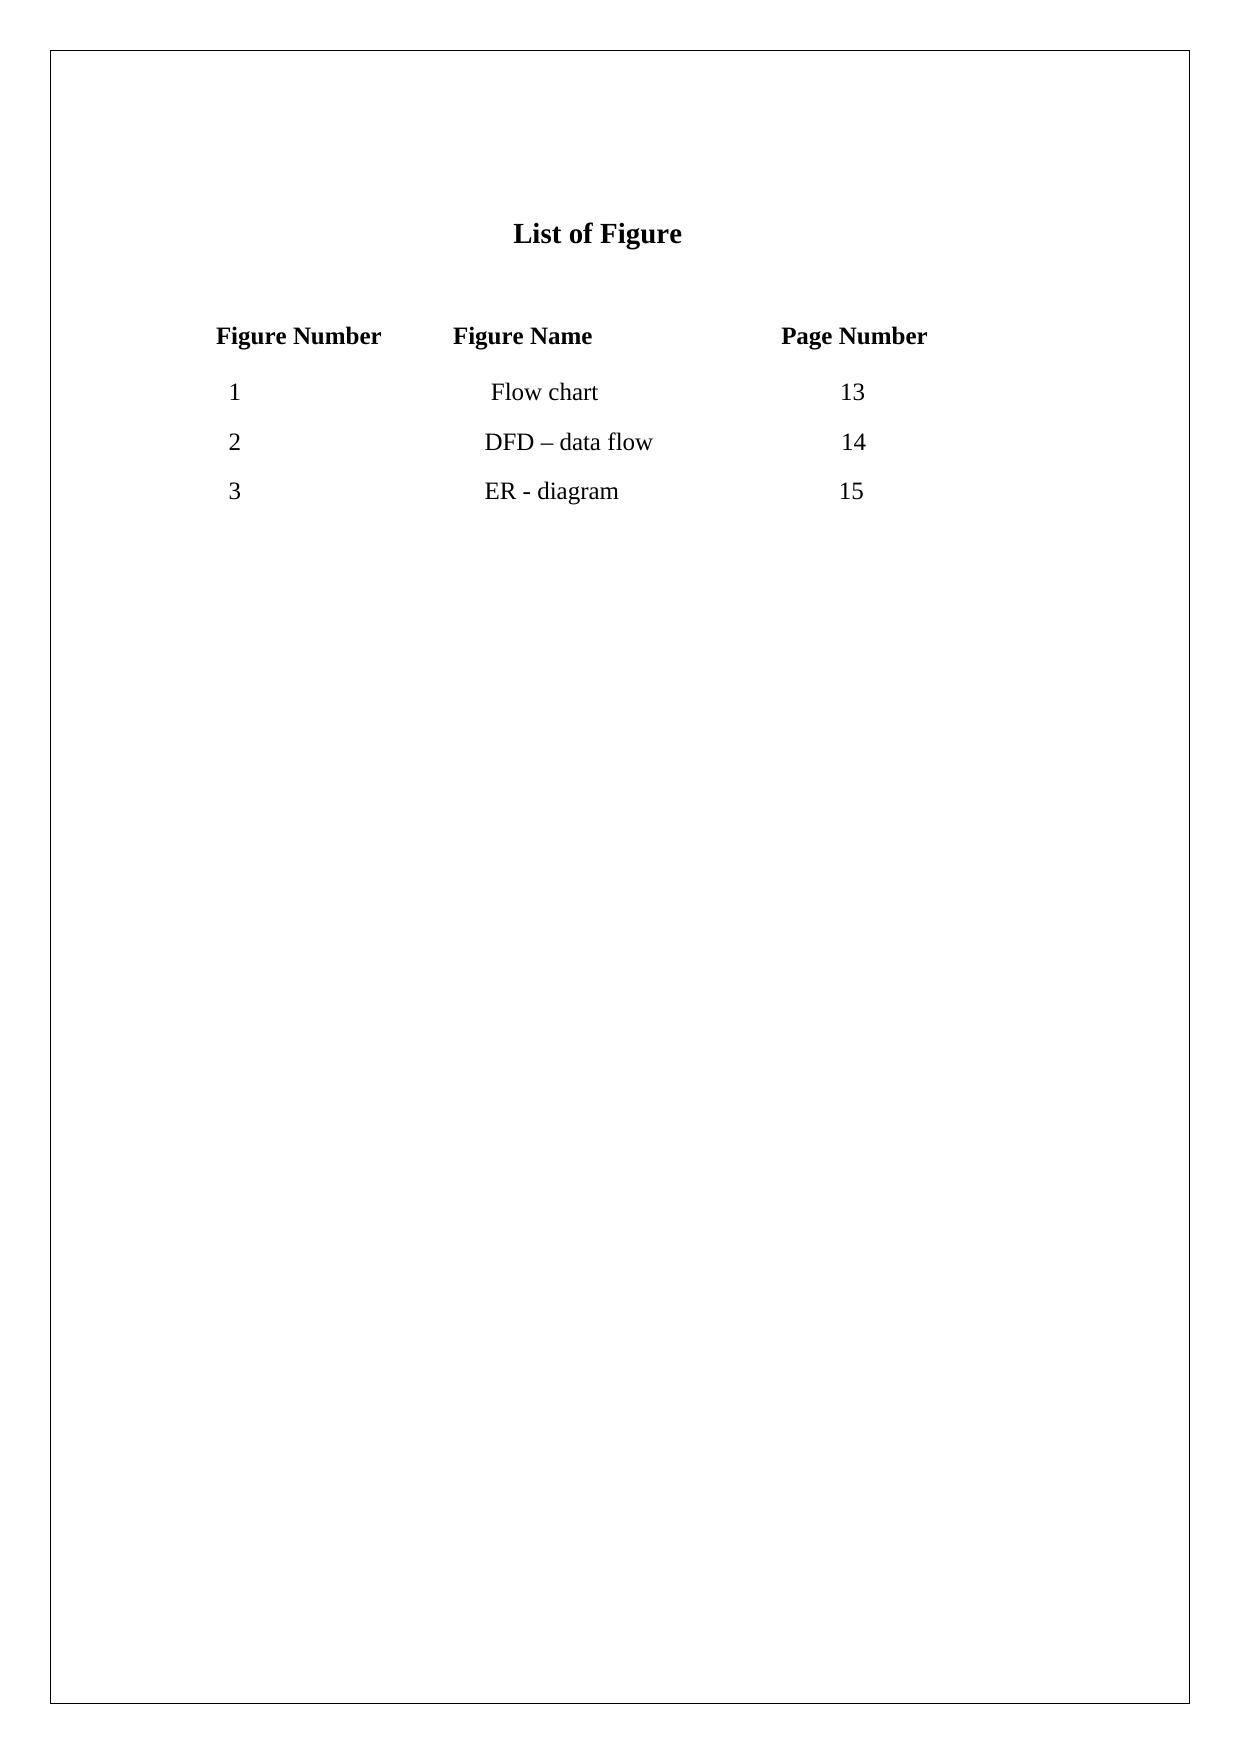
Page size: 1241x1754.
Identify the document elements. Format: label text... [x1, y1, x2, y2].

table_header Figure Number [211, 319, 431, 365]
table_cell 13 [734, 365, 945, 417]
table_cell 14 [734, 417, 945, 466]
table_cell ER - diagram [431, 466, 733, 516]
table_cell Flow chart [431, 365, 733, 417]
table_cell 1 [211, 365, 431, 417]
table_cell DFD – data flow [431, 417, 733, 466]
table_cell 3 [211, 466, 431, 516]
table_cell 2 [211, 417, 431, 466]
text List of Figure [150, 216, 915, 250]
table_cell 15 [734, 466, 945, 516]
table_header Figure Name [431, 319, 733, 365]
table_header Page Number [734, 319, 945, 365]
